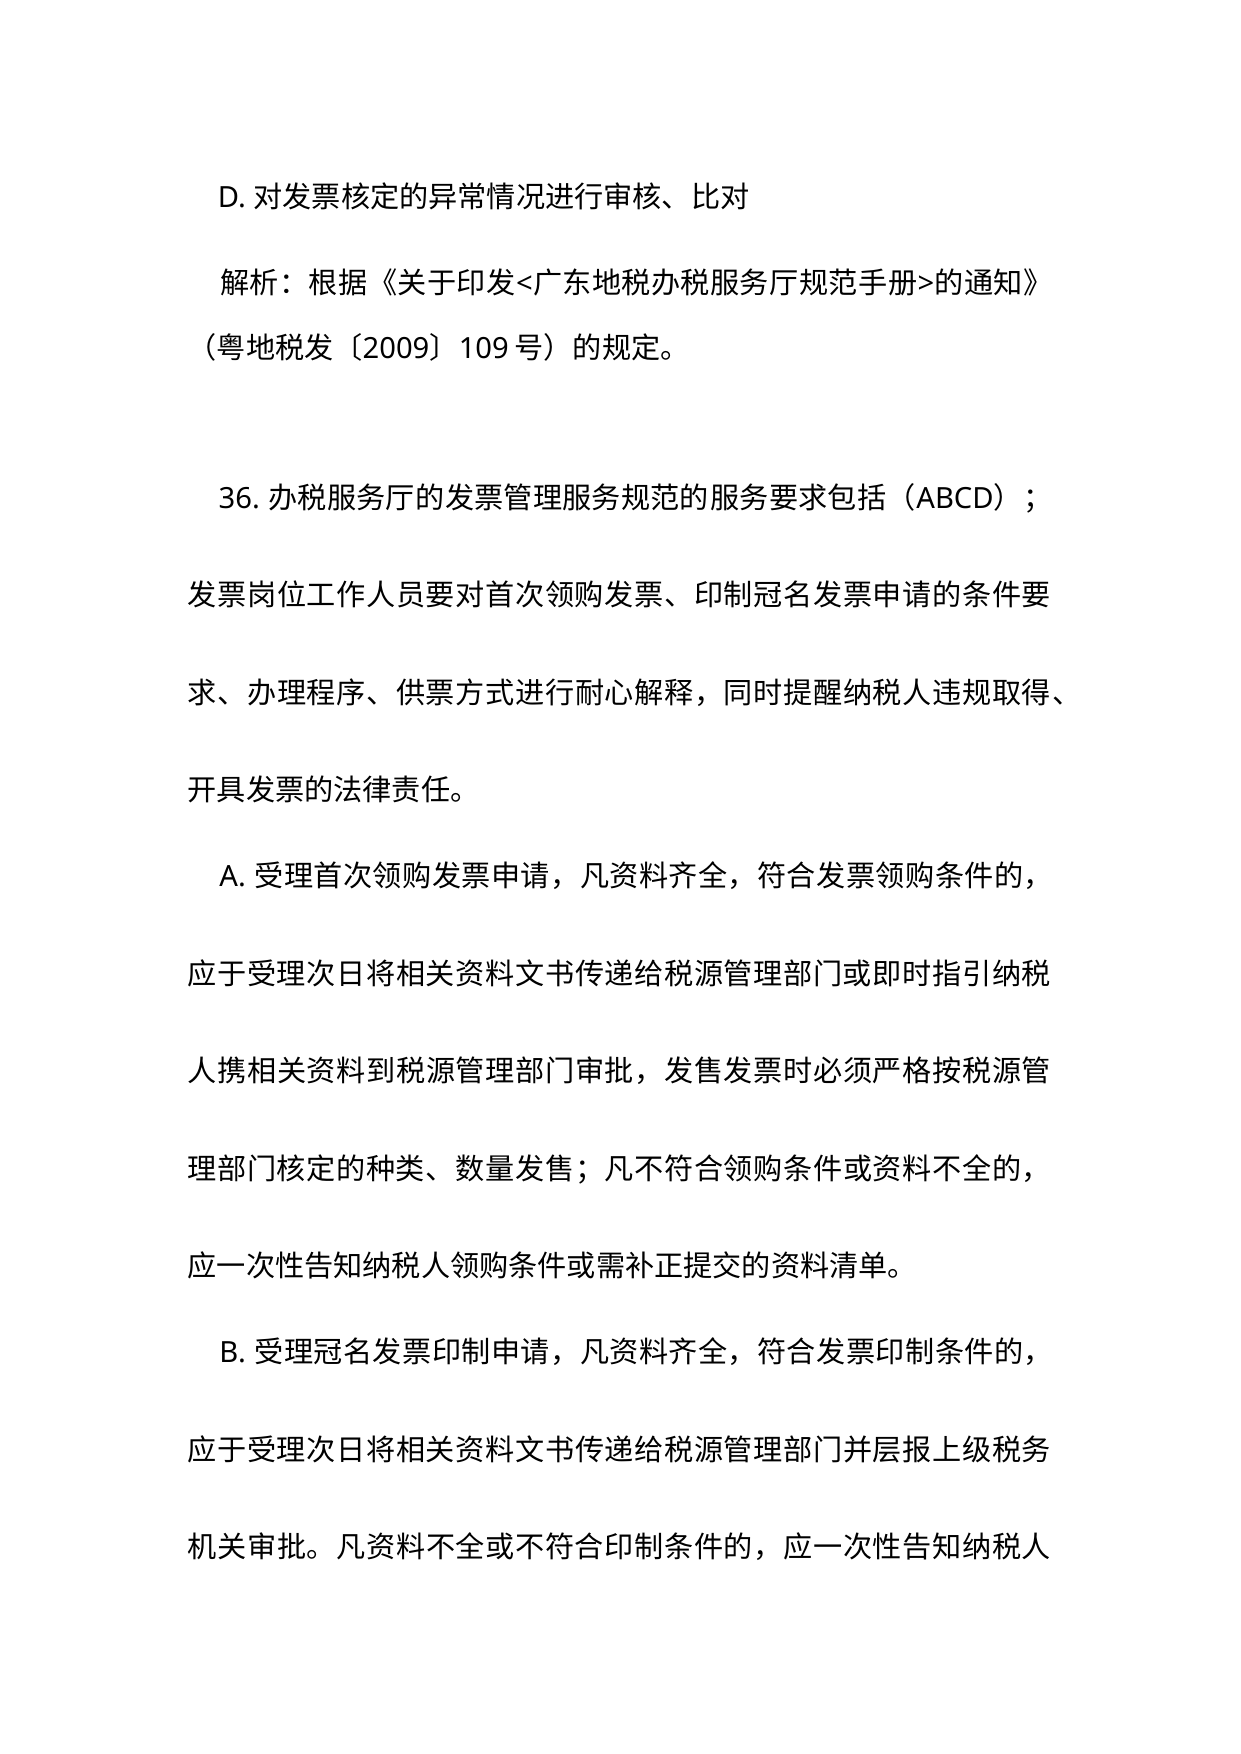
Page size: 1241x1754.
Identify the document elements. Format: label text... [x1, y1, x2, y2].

text D. 对发票核定的异常情况进行审核、比对 [187, 162, 1053, 227]
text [187, 1318, 1053, 1578]
text 36. 办税服务厅的发票管理服务规范的服务要求包括（ABCD）；发票岗位工作人员要对首次领购发票、印制冠名发票申请的条件要求、办理程序、供票方式进行耐心解释，同时提醒纳税人违规取得、开具发票的法律责任。 [187, 463, 1053, 820]
text 解析：根据《关于印发<广东地税办税服务厅规范手册>的通知》（粤地税发〔2009〕109号）的规定。 [187, 248, 1053, 378]
text A. 受理首次领购发票申请，凡资料齐全，符合发票领购条件的，应于受理次日将相关资料文书传递给税源管理部门或即时指引纳税人携相关资料到税源管理部门审批，发售发票时必须严格按税源管理部门核定的种类、数量发售；凡不符合领购条件或资料不全的，应一次性告知纳税人领购条件或需补正提交的资料清单。 [187, 842, 1053, 1297]
